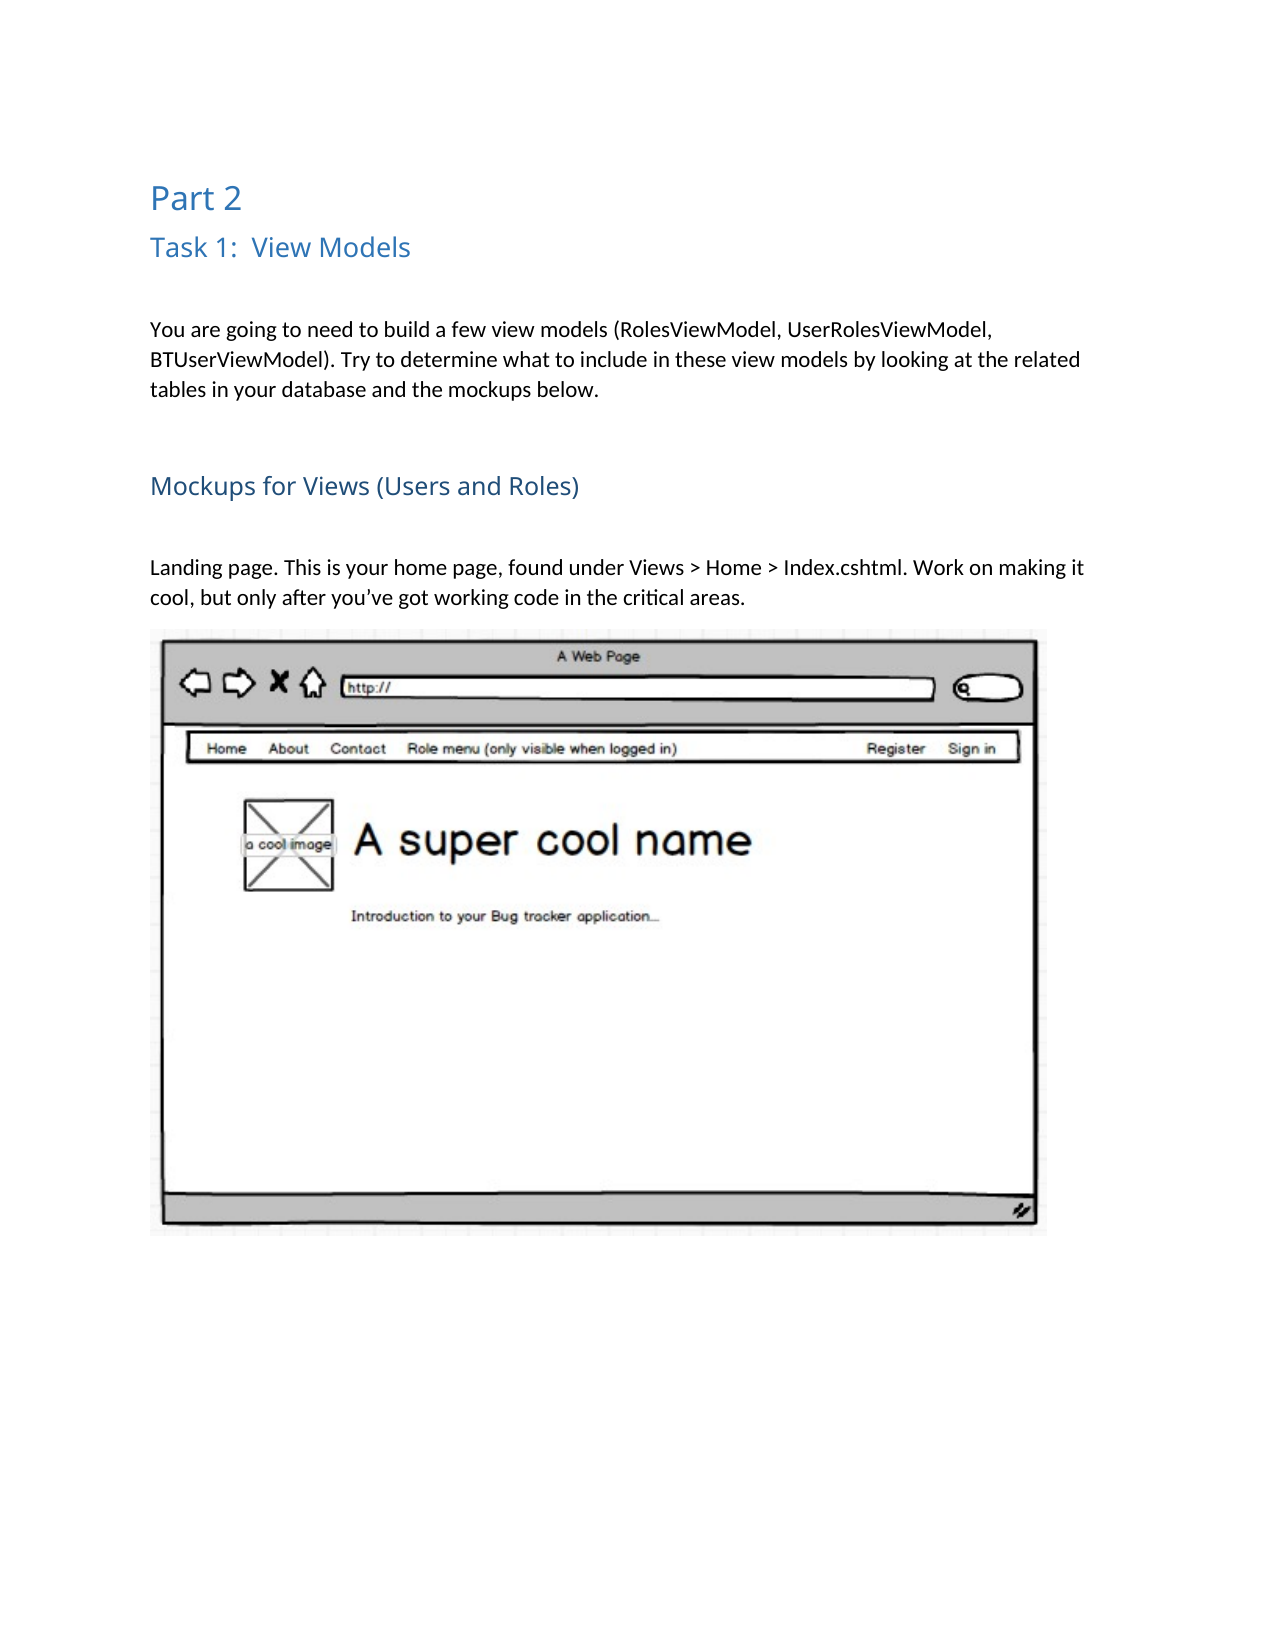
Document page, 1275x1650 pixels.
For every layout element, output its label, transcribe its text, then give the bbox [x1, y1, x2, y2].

text Landing page. This is your home page, found under Views > Home > Index.cshtml. Work on making it cool, but only after you’ve got working code in the critical areas. [150, 553, 1125, 611]
subtitle Task 1: View Models [150, 228, 1125, 265]
subtitle Mockups for Views (Users and Roles) [150, 469, 1125, 503]
picture [150, 629, 1047, 1236]
text You are going to need to build a few view models (RolesViewModel, UserRolesViewModel, BTUserViewModel). Try to determine what to include in these view models by looking at the related tables in your database and the mockups below. [150, 315, 1125, 403]
subtitle Part 2 [150, 175, 1125, 220]
